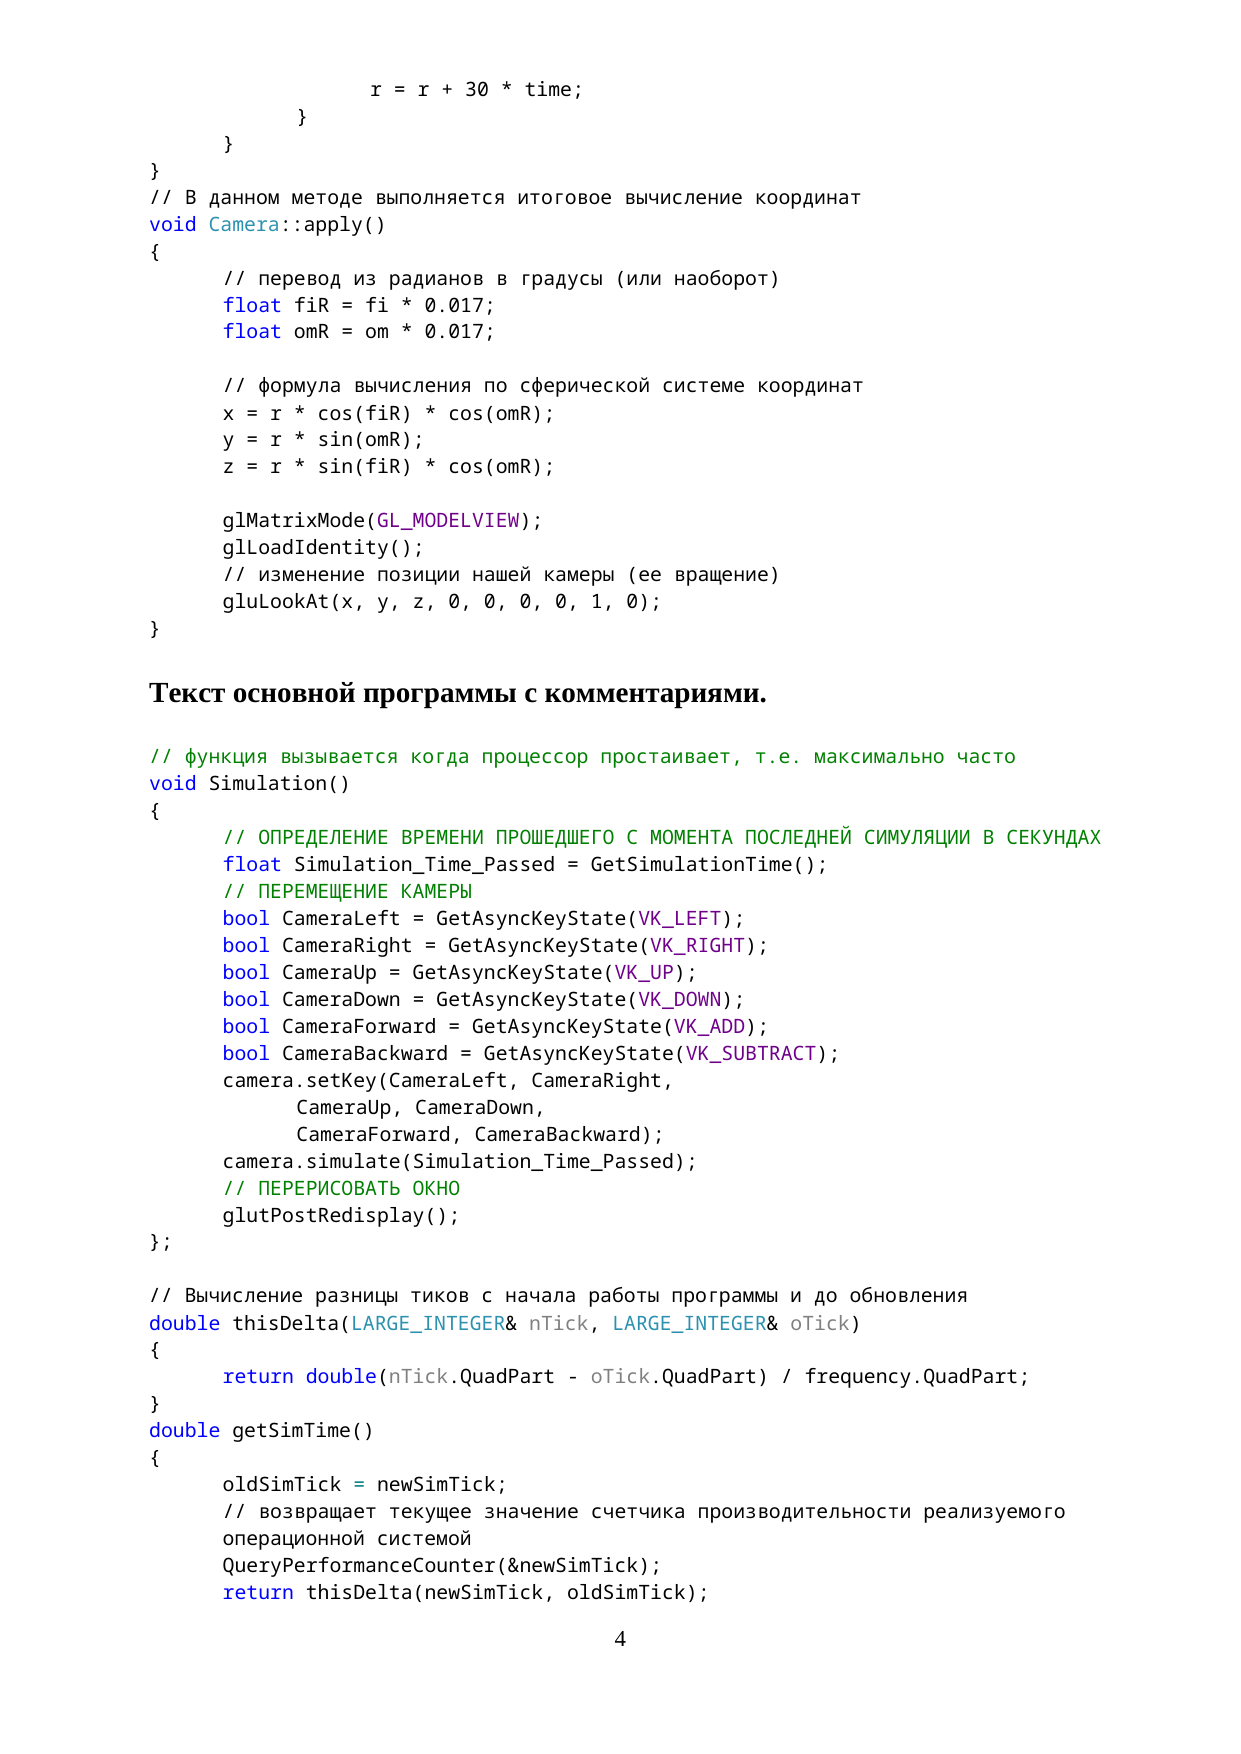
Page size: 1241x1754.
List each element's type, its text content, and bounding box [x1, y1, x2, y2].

text // В данном методе выполняется итоговое вычисление координат [149, 183, 1165, 210]
text glMatrixMode(GL_MODELVIEW); [149, 507, 1165, 534]
text { [149, 1336, 1165, 1363]
text // изменение позиции нашей камеры (ее вращение) [149, 561, 1165, 588]
text // формула вычисления по сферической системе координат [149, 372, 1165, 399]
text // ОПРЕДЕЛЕНИЕ ВРЕМЕНИ ПРОШЕДШЕГО С МОМЕНТА ПОСЛЕДНЕЙ СИМУЛЯЦИИ В СЕКУНДАХ [149, 823, 1165, 850]
text bool CameraDown = GetAsyncKeyState(VK_DOWN); [149, 985, 1165, 1012]
text r = r + 30 * time; [149, 75, 1165, 102]
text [222, 1498, 1165, 1552]
text Текст основной программы с комментариями. [75, 675, 1165, 709]
text // Вычисление разницы тиков с начала работы программы и до обновления [75, 1282, 1165, 1309]
text // ПЕРЕРИСОВАТЬ ОКНО [149, 1174, 1165, 1201]
text bool CameraRight = GetAsyncKeyState(VK_RIGHT); [149, 931, 1165, 958]
text { [149, 796, 1165, 823]
text double getSimTime() [149, 1417, 1165, 1444]
text oldSimTick = newSimTick; [149, 1471, 1165, 1498]
text bool CameraUp = GetAsyncKeyState(VK_UP); [149, 958, 1165, 985]
text QueryPerformanceCounter(&newSimTick); [149, 1552, 1165, 1578]
text float Simulation_Time_Passed = GetSimulationTime(); [149, 850, 1165, 877]
text // ПЕРЕМЕЩЕНИЕ КАМЕРЫ [149, 877, 1165, 904]
text } [75, 614, 1165, 642]
text }; [75, 1228, 1165, 1255]
text y = r * sin(omR); [149, 426, 1165, 453]
text { [149, 237, 1165, 264]
text void Camera::apply() [149, 210, 1165, 237]
text } [149, 156, 1165, 183]
text } [149, 102, 1165, 129]
text double thisDelta(LARGE_INTEGER& nTick, LARGE_INTEGER& oTick) [149, 1309, 1165, 1336]
text } [149, 129, 1165, 156]
text z = r * sin(fiR) * cos(omR); [149, 453, 1165, 480]
text bool CameraForward = GetAsyncKeyState(VK_ADD); [149, 1012, 1165, 1039]
text void Simulation() [149, 769, 1165, 796]
text return thisDelta(newSimTick, oldSimTick); [149, 1578, 1165, 1606]
text float fiR = fi * 0.017; [149, 291, 1165, 318]
text bool CameraBackward = GetAsyncKeyState(VK_SUBTRACT); [149, 1039, 1165, 1066]
text } [149, 1390, 1165, 1417]
text x = r * cos(fiR) * cos(omR); [149, 399, 1165, 426]
text // перевод из радианов в градусы (или наоборот) [149, 264, 1165, 291]
text bool CameraLeft = GetAsyncKeyState(VK_LEFT); [149, 904, 1165, 931]
text CameraUp, CameraDown, [149, 1093, 1165, 1120]
text { [149, 1444, 1165, 1471]
text camera.setKey(CameraLeft, CameraRight, [149, 1066, 1165, 1093]
text return double(nTick.QuadPart - oTick.QuadPart) / frequency.QuadPart; [149, 1363, 1165, 1390]
text float omR = om * 0.017; [149, 318, 1165, 345]
text glLoadIdentity(); [149, 534, 1165, 561]
text camera.simulate(Simulation_Time_Passed); [149, 1147, 1165, 1174]
text glutPostRedisplay(); [149, 1201, 1165, 1228]
text // функция вызывается когда процессор простаивает, т.е. максимально часто [149, 742, 1165, 769]
text gluLookAt(x, y, z, 0, 0, 0, 0, 1, 0); [149, 588, 1165, 614]
text CameraForward, CameraBackward); [149, 1120, 1165, 1147]
